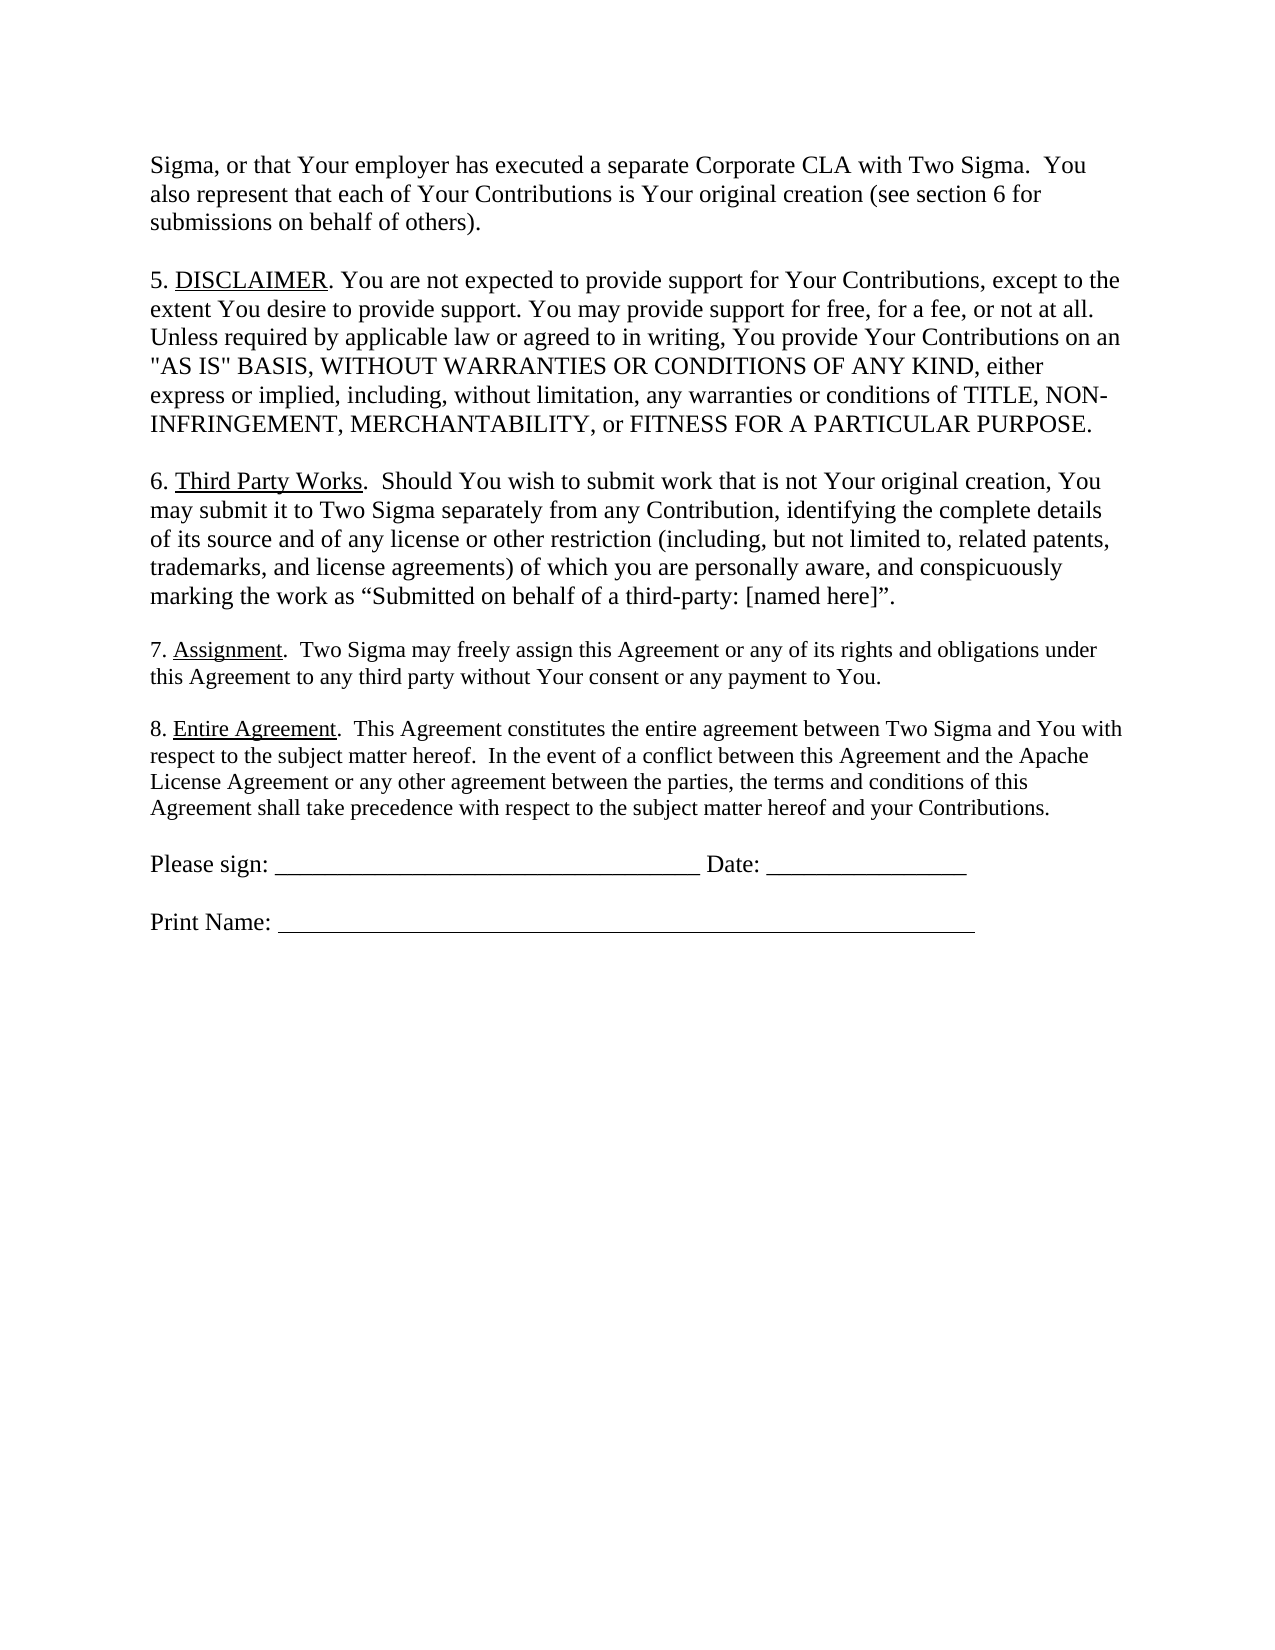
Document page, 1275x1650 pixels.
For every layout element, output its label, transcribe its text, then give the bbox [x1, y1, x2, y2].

text Please sign: __________________________________ Date: ________________ [150, 849, 1125, 878]
text 7. Assignment. Two Sigma may freely assign this Agreement or any of its rights and obligations under this Agreement to any third party without Your consent or any payment to You. [150, 636, 1125, 689]
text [150, 150, 1125, 236]
text 5. DISCLAIMER. You are not expected to provide support for Your Contributions, except to the extent You desire to provide support. You may provide support for free, for a fee, or not at all. Unless required by applicable law or agreed to in writing, You provide Your Contributions on an "AS IS" BASIS, WITHOUT WARRANTIES OR CONDITIONS OF ANY KIND, either express or implied, including, without limitation, any warranties or conditions of TITLE, NON-INFRINGEMENT, MERCHANTABILITY, or FITNESS FOR A PARTICULAR PURPOSE. [150, 265, 1125, 437]
text 6. Third Party Works. Should You wish to submit work that is not Your original creation, You may submit it to Two Sigma separately from any Contribution, identifying the complete details of its source and of any license or other restriction (including, but not limited to, related patents, trademarks, and license agreements) of which you are personally aware, and conspicuously marking the work as “Submitted on behalf of a third-party: [named here]”. [150, 466, 1125, 610]
text 8. Entire Agreement. This Agreement constitutes the entire agreement between Two Sigma and You with respect to the subject matter hereof. In the event of a conflict between this Agreement and the Apache License Agreement or any other agreement between the parties, the terms and conditions of this Agreement shall take precedence with respect to the subject matter hereof and your Contributions. [150, 715, 1125, 821]
text Print Name: [150, 907, 1125, 936]
